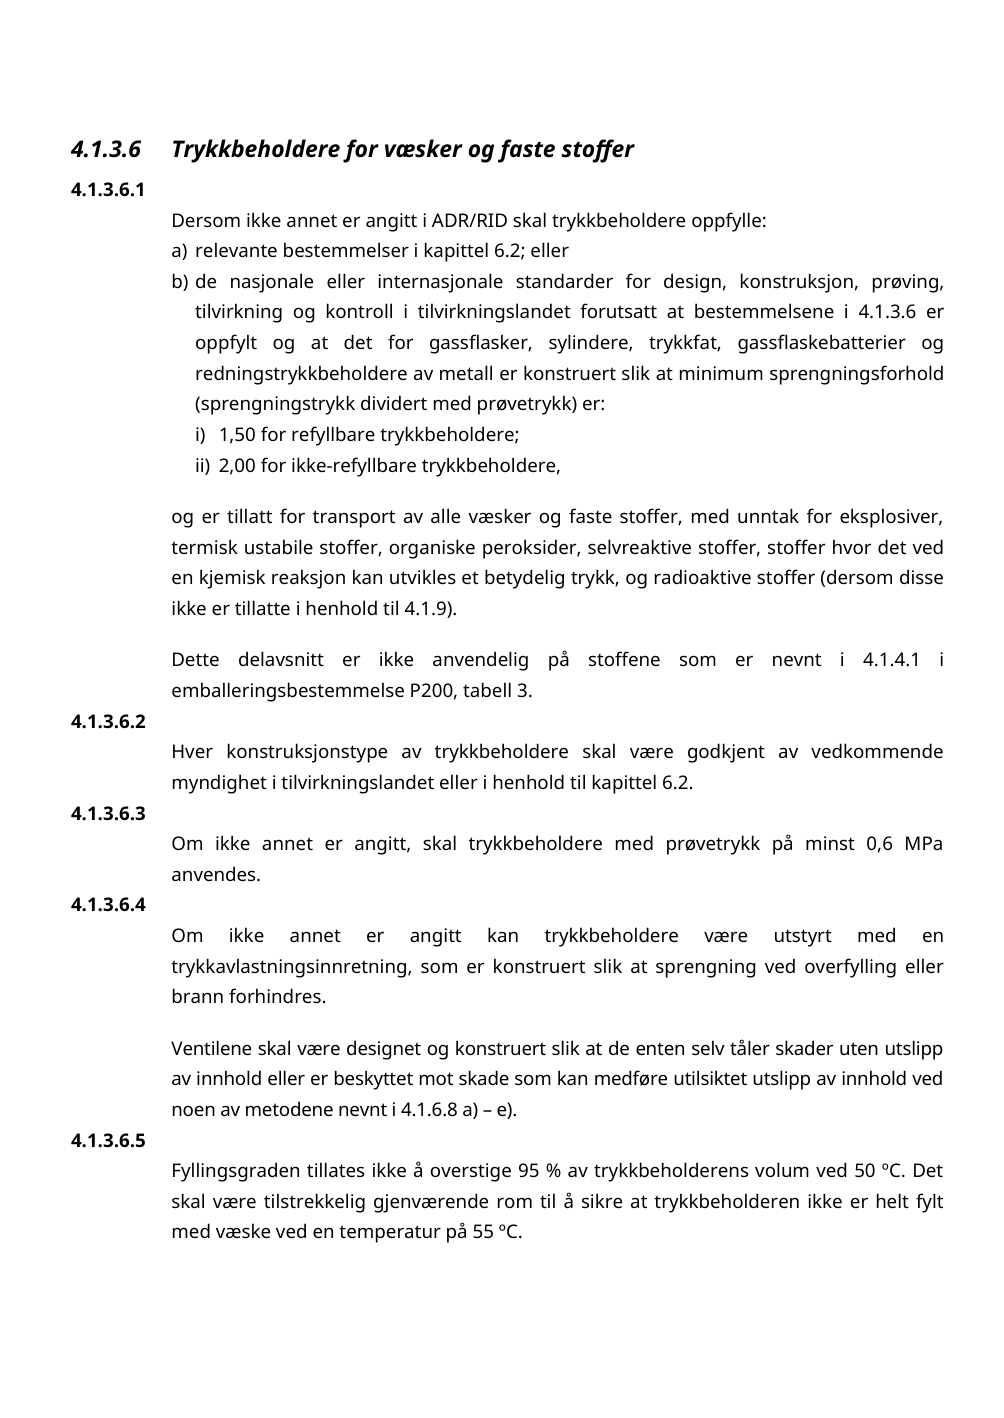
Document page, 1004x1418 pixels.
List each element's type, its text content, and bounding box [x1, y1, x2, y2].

text Om ikke annet er angitt, skal trykkbeholdere med prøvetrykk på minst 0,6 MPa anvendes. [171, 831, 945, 887]
text a) relevante bestemmelser i kapittel 6.2; eller [171, 238, 945, 263]
text Dette delavsnitt er ikke anvendelig på stoffene som er nevnt i 4.1.4.1 i emballeringsbestemmelse P200, tabell 3. [171, 647, 945, 703]
text i) 1,50 for refyllbare trykkbeholdere; [195, 421, 945, 447]
text Hver konstruksjonstype av trykkbeholdere skal være godkjent av vedkommende myndighet i tilvirkningslandet eller i henhold til kapittel 6.2. [171, 739, 945, 795]
text ii) 2,00 for ikke-refyllbare trykkbeholdere, [195, 452, 945, 477]
text 4.1.3.6.4 [71, 892, 945, 917]
text 4.1.3.6.2 [71, 708, 945, 733]
text 4.1.3.6.1 [71, 176, 945, 202]
text Ventilene skal være designet og konstruert slik at de enten selv tåler skader uten utslipp av innhold eller er beskyttet mot skade som kan medføre utilsiktet utslipp av innhold ved noen av metodene nevnt i 4.1.6.8 a) – e). [171, 1035, 945, 1122]
text 4.1.3.6.5 [71, 1127, 945, 1152]
text og er tillatt for transport av alle væsker og faste stoffer, med unntak for eksplosiver, termisk ustabile stoffer, organiske peroksider, selvreaktive stoffer, stoffer hvor det ved en kjemisk reaksjon kan utvikles et betydelig trykk, og radioaktive stoffer (dersom disse ikke er tillatte i henhold til 4.1.9). [171, 503, 945, 621]
text Fyllingsgraden tillates ikke å overstige 95 % av trykkbeholderens volum ved 50 ºC. Det skal være tilstrekkelig gjenværende rom til å sikre at trykkbeholderen ikke er helt fylt med væske ved en temperatur på 55 ºC. [171, 1158, 945, 1244]
text Om ikke annet er angitt kan trykkbeholdere være utstyrt med en trykkavlastningsinnretning, som er konstruert slik at sprengning ved overfylling eller brann forhindres. [171, 922, 945, 1009]
text 4.1.3.6 Trykkbeholdere for væsker og faste stoffer [71, 133, 945, 164]
text 4.1.3.6.3 [71, 800, 945, 825]
text b) de nasjonale eller internasjonale standarder for design, konstruksjon, prøving, tilvirkning og kontroll i tilvirkningslandet forutsatt at bestemmelsene i 4.1.3.6 er oppfylt og at det for gassflasker, sylindere, trykkfat, gassflaskebatterier og redningstrykkbeholdere av metall er konstruert slik at minimum sprengningsforhold (sprengningstrykk dividert med prøvetrykk) er: [171, 268, 945, 416]
text Dersom ikke annet er angitt i ADR/RID skal trykkbeholdere oppfylle: [171, 207, 945, 232]
